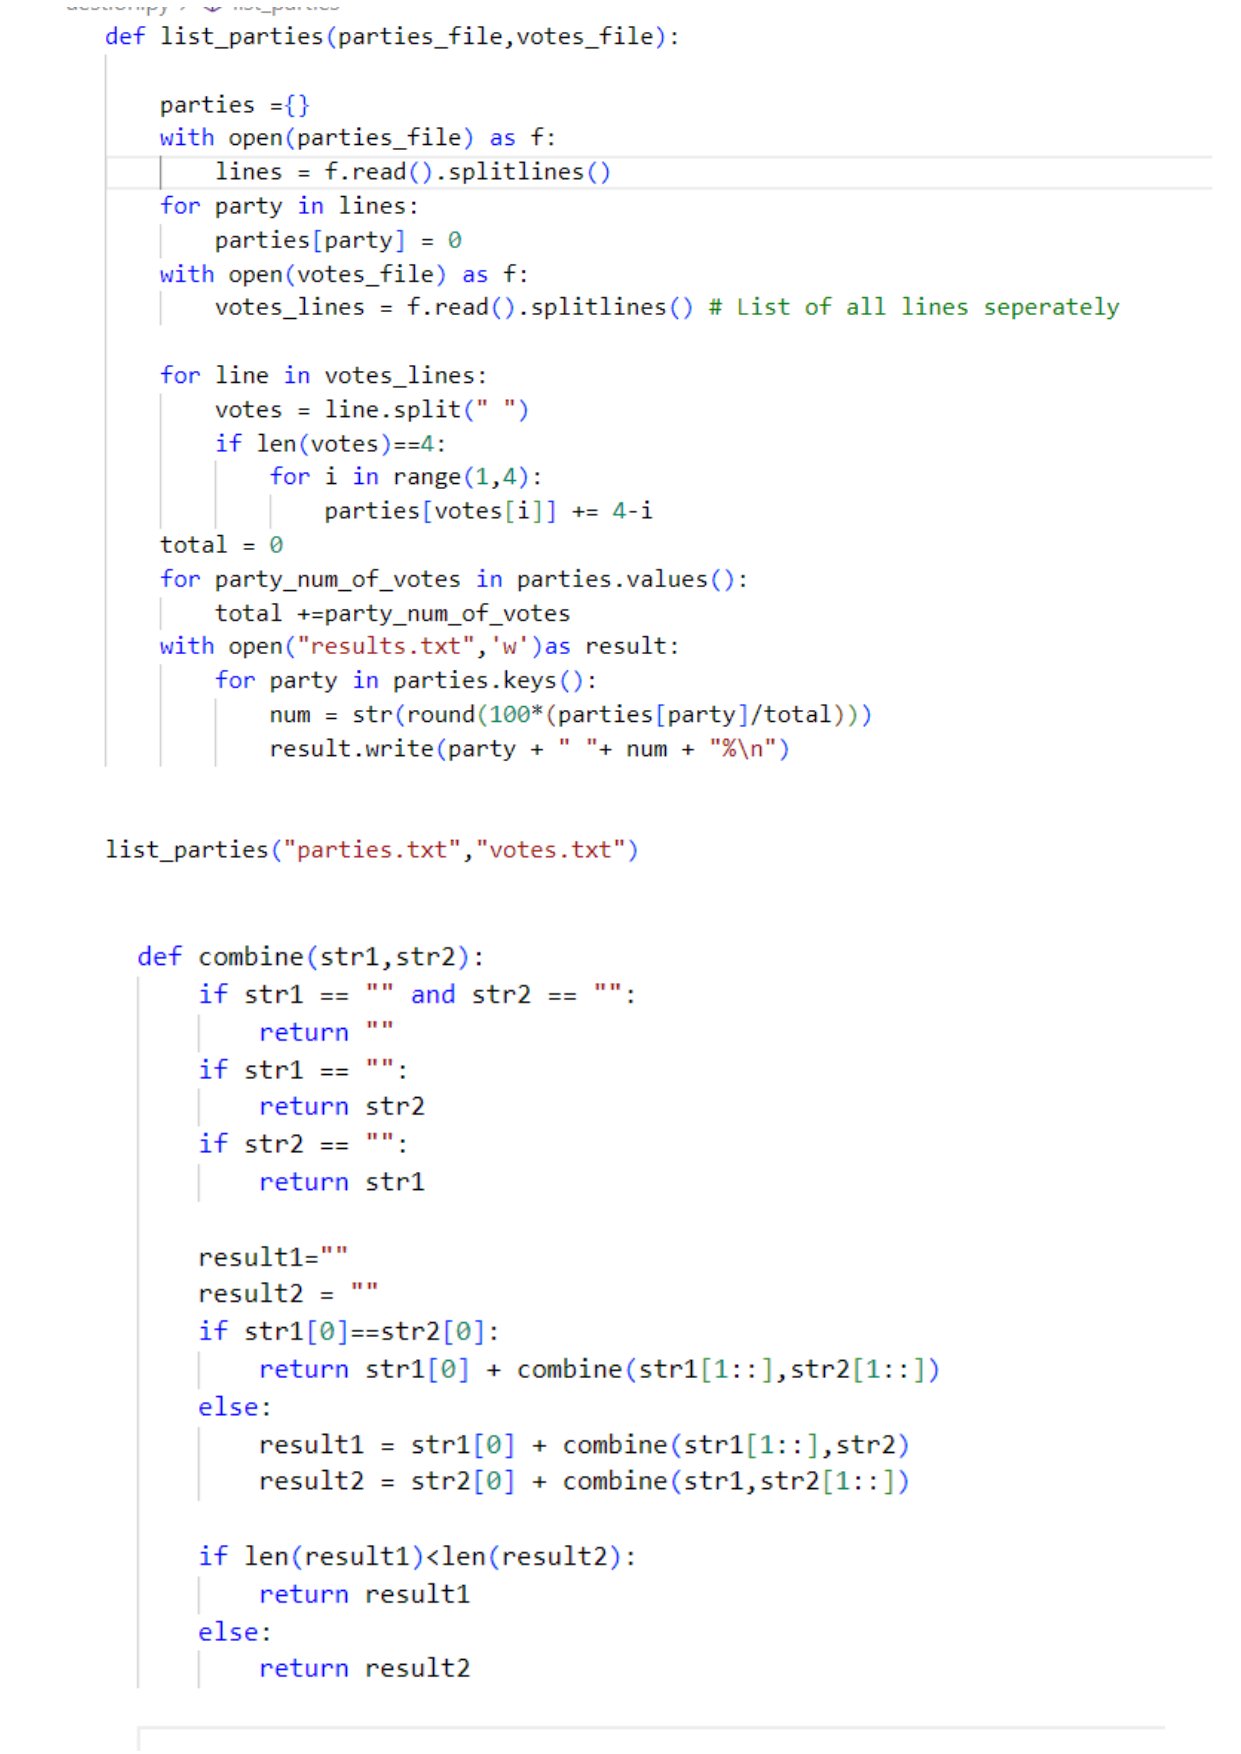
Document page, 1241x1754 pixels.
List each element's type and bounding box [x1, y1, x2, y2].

picture [66, 7, 1213, 873]
picture [91, 912, 1166, 1751]
